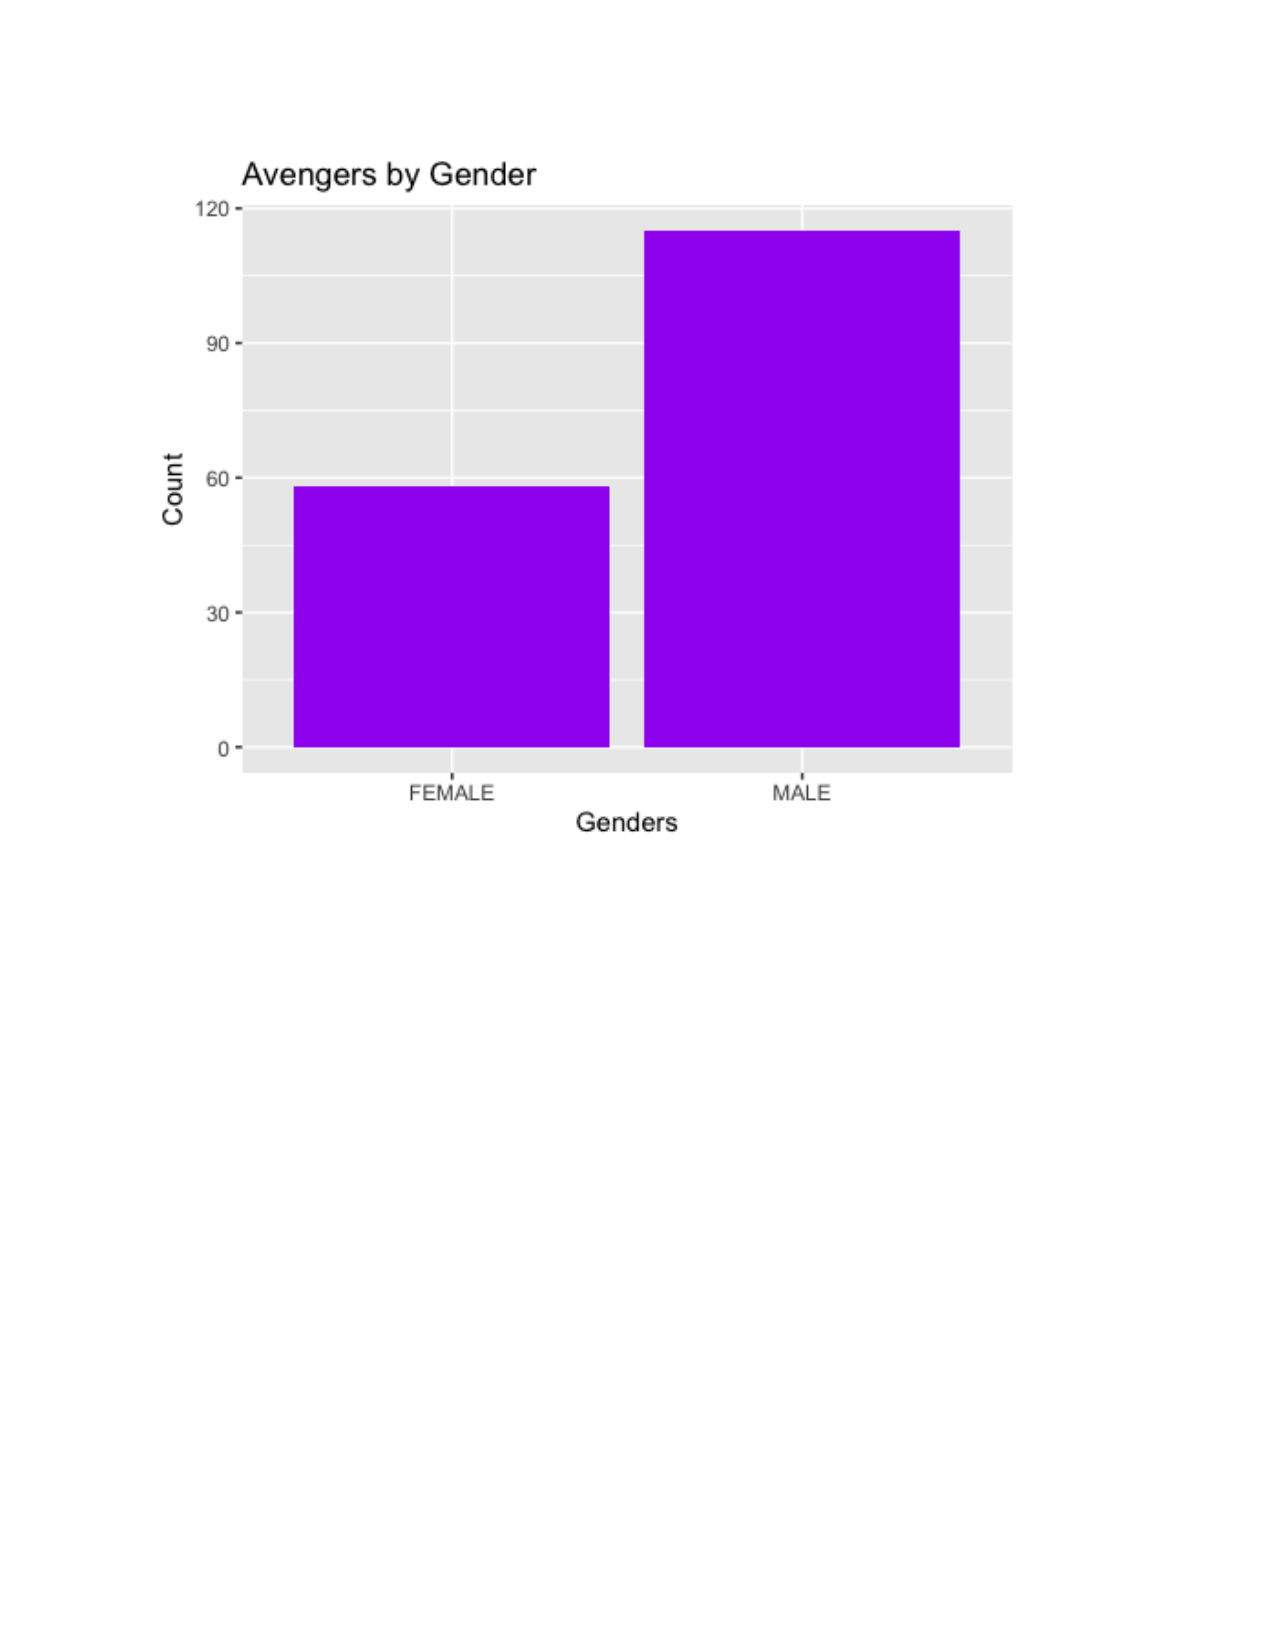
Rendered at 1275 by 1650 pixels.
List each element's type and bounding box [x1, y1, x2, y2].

picture [150, 150, 1025, 850]
